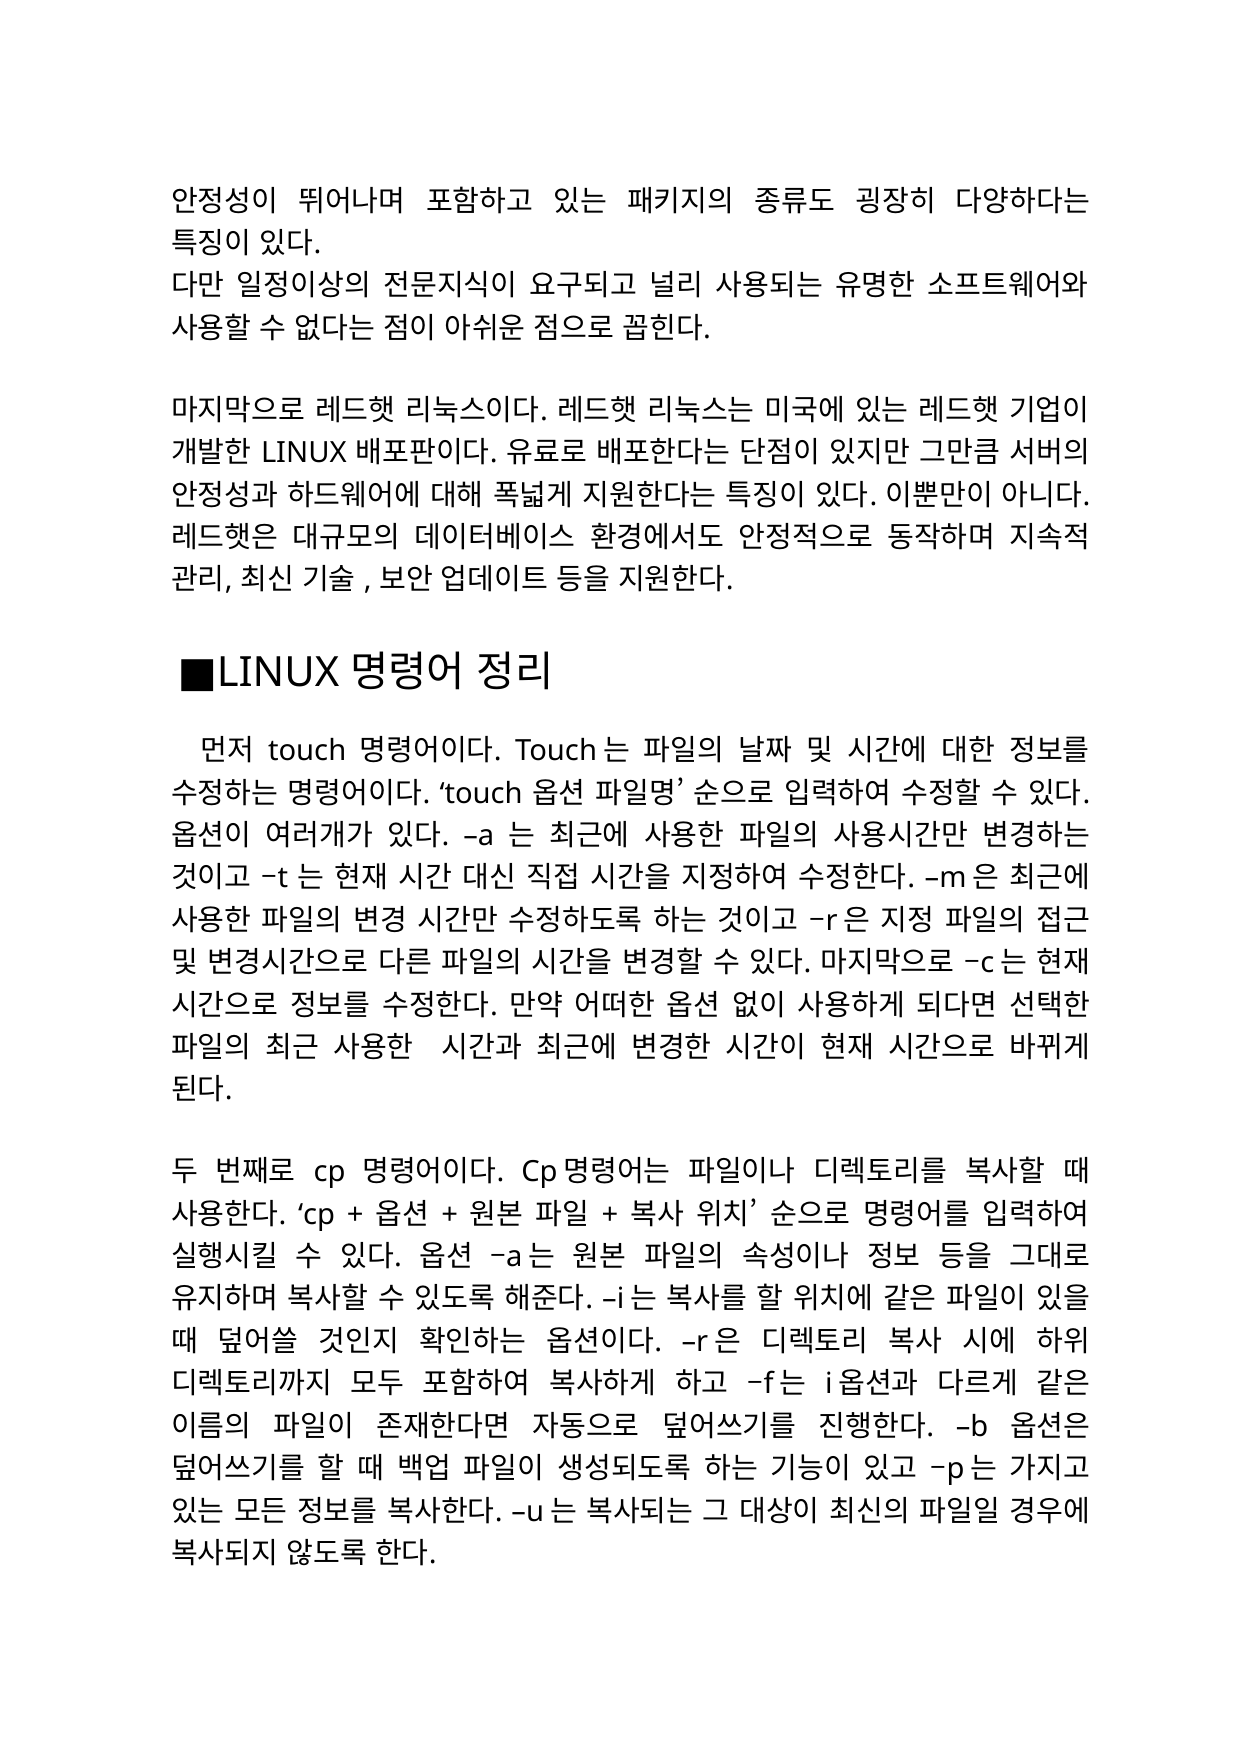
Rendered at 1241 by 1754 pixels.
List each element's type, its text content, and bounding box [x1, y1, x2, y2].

text 두 번째로 cp 명령어이다. Cp명령어는 파일이나 디렉토리를 복사할 때 사용한다. ‘cp + 옵션 + 원본 파일 + 복사 위치’ 순으로 명령어를 입력하여 실행시킬 수 있다. 옵션 –a는 원본 파일의 속성이나 정보 등을 그대로 유지하며 복사할 수 있도록 해준다. –i는 복사를 할 위치에 같은 파일이 있을 때 덮어쓸 것인지 확인하는 옵션이다. –r은 디렉토리 복사 시에 하위 디렉토리까지 모두 포함하여 복사하게 하고 –f는 i옵션과 다르게 같은 이름의 파일이 존재한다면 자동으로 덮어쓰기를 진행한다. –b 옵션은 덮어쓰기를 할 때 백업 파일이 생성되도록 하는 기능이 있고 –p는 가지고 있는 모든 정보를 복사한다. –u는 복사되는 그 대상이 최신의 파일일 경우에 복사되지 않도록 한다. [171, 1148, 1090, 1572]
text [171, 177, 1090, 262]
text 마지막으로 레드햇 리눅스이다. 레드햇 리눅스는 미국에 있는 레드햇 기업이 개발한 LINUX 배포판이다. 유료로 배포한다는 단점이 있지만 그만큼 서버의 안정성과 하드웨어에 대해 폭넓게 지원한다는 특징이 있다. 이뿐만이 아니다. 레드햇은 대규모의 데이터베이스 환경에서도 안정적으로 동작하며 지속적 관리, 최신 기술 , 보안 업데이트 등을 지원한다. [171, 386, 1090, 598]
text 먼저 touch 명령어이다. Touch는 파일의 날짜 및 시간에 대한 정보를 수정하는 명령어이다. ‘touch 옵션 파일명’ 순으로 입력하여 수정할 수 있다. 옵션이 여러개가 있다. –a 는 최근에 사용한 파일의 사용시간만 변경하는 것이고 –t 는 현재 시간 대신 직접 시간을 지정하여 수정한다. –m은 최근에 사용한 파일의 변경 시간만 수정하도록 하는 것이고 –r은 지정 파일의 접근 및 변경시간으로 다른 파일의 시간을 변경할 수 있다. 마지막으로 –c는 현재 시간으로 정보를 수정한다. 만약 어떠한 옵션 없이 사용하게 되다면 선택한 파일의 최근 사용한 시간과 최근에 변경한 시간이 현재 시간으로 바뀌게 된다. [171, 727, 1090, 1108]
text ■LINUX 명령어 정리 [171, 638, 1090, 727]
text 다만 일정이상의 전문지식이 요구되고 널리 사용되는 유명한 소프트웨어와 사용할 수 없다는 점이 아쉬운 점으로 꼽힌다. [171, 262, 1090, 347]
